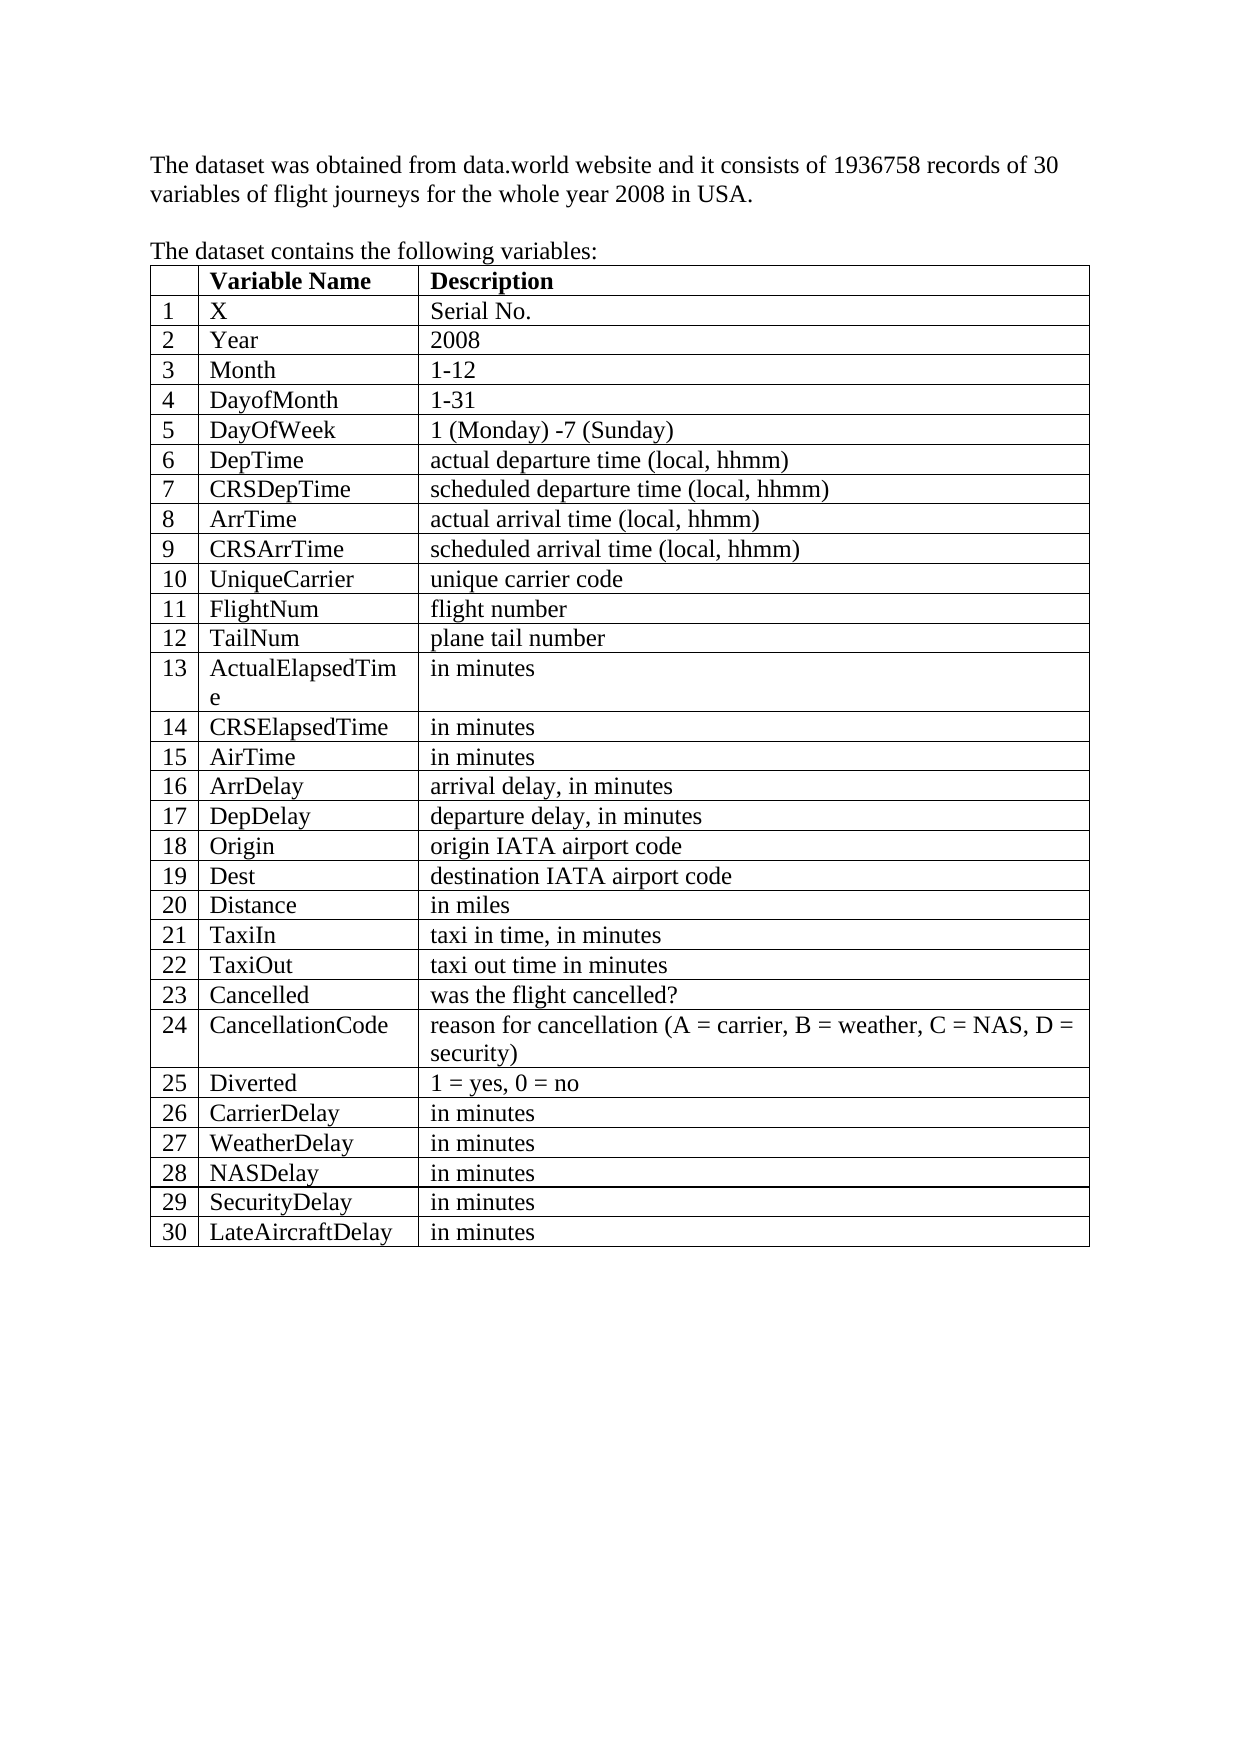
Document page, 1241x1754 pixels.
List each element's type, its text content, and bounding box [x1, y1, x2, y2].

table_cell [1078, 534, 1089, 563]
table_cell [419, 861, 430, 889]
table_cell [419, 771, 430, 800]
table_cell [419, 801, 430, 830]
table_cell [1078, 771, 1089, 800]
table_cell TaxiIn [199, 920, 418, 949]
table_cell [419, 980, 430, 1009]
text The dataset contains the following variables: [150, 236, 1090, 265]
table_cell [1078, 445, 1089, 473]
table_cell 24 [151, 1010, 198, 1067]
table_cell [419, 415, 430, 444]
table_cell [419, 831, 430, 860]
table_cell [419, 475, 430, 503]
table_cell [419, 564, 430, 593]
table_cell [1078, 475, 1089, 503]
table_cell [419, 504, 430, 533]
table_cell 13 [151, 653, 198, 711]
table_cell 21 [151, 920, 198, 949]
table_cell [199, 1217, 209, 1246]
table_header [151, 266, 162, 295]
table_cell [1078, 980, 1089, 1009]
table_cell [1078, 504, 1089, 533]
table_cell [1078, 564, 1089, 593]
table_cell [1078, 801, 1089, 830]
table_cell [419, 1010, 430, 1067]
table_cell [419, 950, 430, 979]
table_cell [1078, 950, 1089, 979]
text The dataset was obtained from data.world website and it consists of 1936758 records of 30 variables of flight journeys for the whole year 2008 in USA. [150, 150, 1090, 207]
table_header [187, 266, 198, 295]
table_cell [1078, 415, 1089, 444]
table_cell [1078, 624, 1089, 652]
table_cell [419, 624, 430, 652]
table_cell CancellationCode [199, 1010, 418, 1067]
table_cell taxi in time, in minutes [419, 920, 1089, 949]
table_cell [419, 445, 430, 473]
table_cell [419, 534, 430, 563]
table_cell in minutes [419, 653, 1089, 711]
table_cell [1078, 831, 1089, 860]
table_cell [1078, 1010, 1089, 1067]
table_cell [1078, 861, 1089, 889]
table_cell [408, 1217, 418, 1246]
